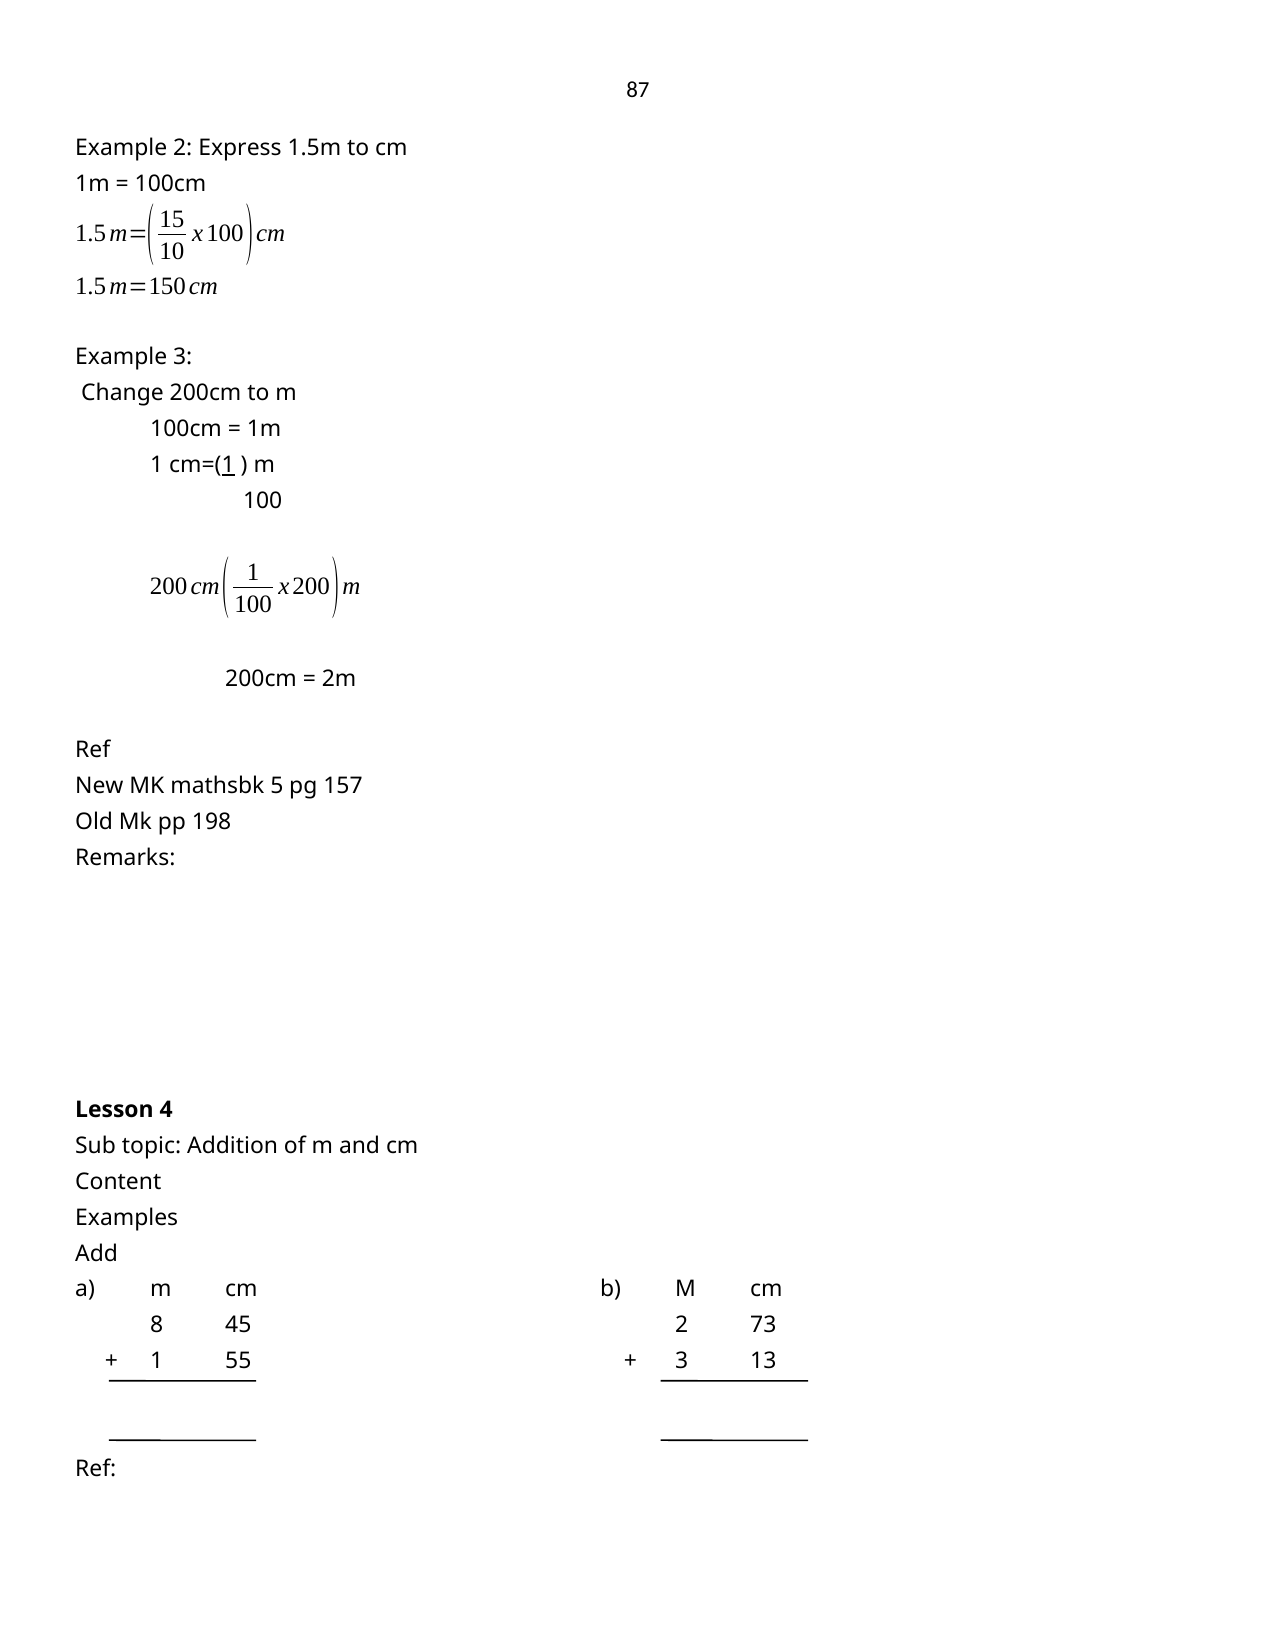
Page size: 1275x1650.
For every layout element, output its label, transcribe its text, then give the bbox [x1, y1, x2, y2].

text Ref [75, 733, 1200, 764]
text New MK mathsbk 5 pg 157 [75, 769, 1200, 801]
text Add [75, 1236, 1200, 1268]
text Change 200cm to m [75, 376, 1200, 407]
text 200cm = 2m [75, 661, 1200, 693]
text Lesson 4 [75, 1093, 1200, 1124]
text Old Mk pp 198 [75, 805, 1200, 836]
text Example 3: [75, 340, 1200, 371]
text 100cm = 1m [75, 412, 1200, 443]
text 100 [75, 484, 1200, 515]
text =(1 ) m [75, 448, 1200, 479]
text Content [75, 1164, 1200, 1196]
text + 1 55 + 3 13 [75, 1344, 1200, 1376]
text 8 45 2 73 [75, 1308, 1200, 1339]
text Examples [75, 1201, 1200, 1232]
text a) m cm b) M cm [75, 1272, 1200, 1304]
text Ref: [75, 1452, 1200, 1483]
text Sub topic: Addition of m and cm [75, 1129, 1200, 1160]
text Remarks: [75, 841, 1200, 872]
text 1m = 100cm [75, 167, 1200, 198]
text Example 2: Express 1.5m to cm [75, 131, 1200, 162]
